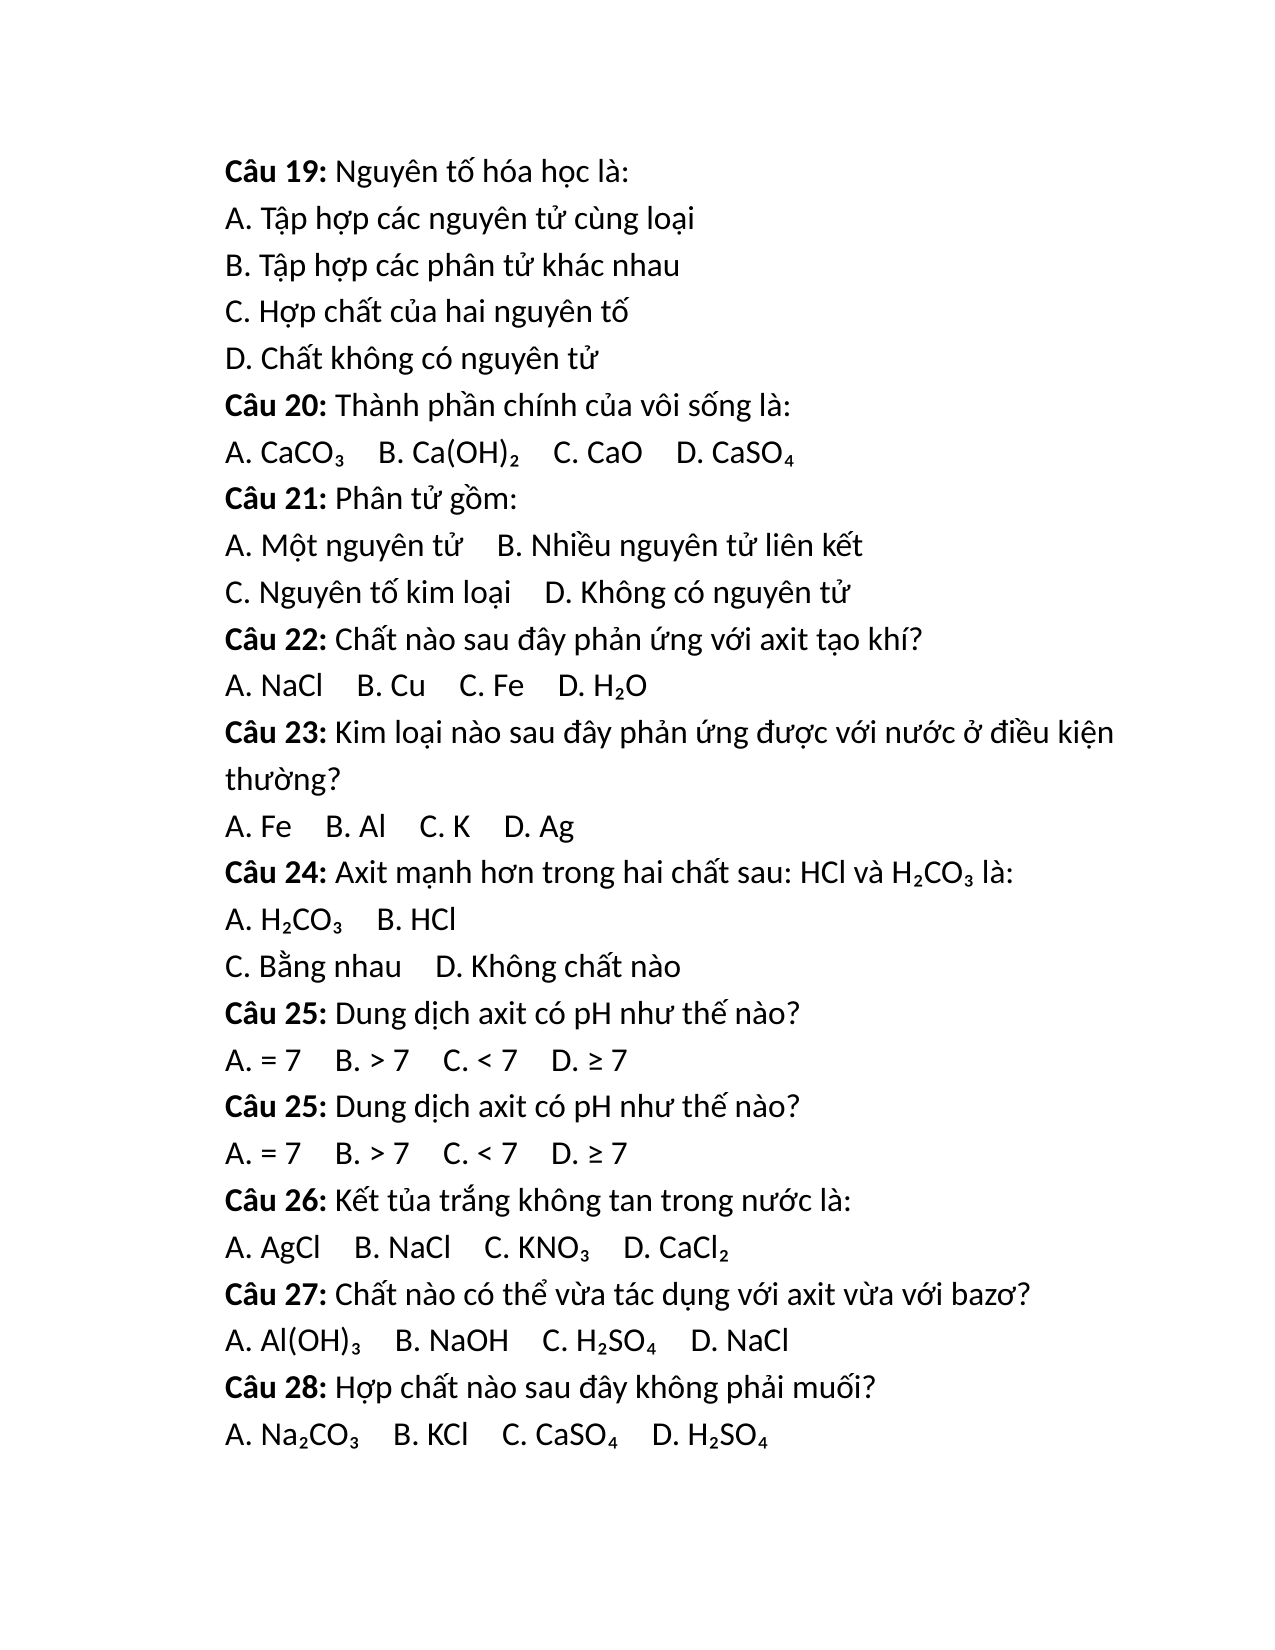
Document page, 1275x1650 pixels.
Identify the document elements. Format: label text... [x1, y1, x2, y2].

list Câu 27: Chất nào có thể vừa tác dụng với axit vừa với bazơ? A. Al(OH)₃ B. NaOH C. H₂SO₄ D. NaCl [225, 1272, 1125, 1360]
list Câu 25: Dung dịch axit có pH như thế nào? A. = 7 B. > 7 C. < 7 D. ≥ 7 [225, 1085, 1125, 1173]
list Câu 28: Hợp chất nào sau đây không phải muối? A. Na₂CO₃ B. KCl C. CaSO₄ D. H₂SO₄ [225, 1366, 1125, 1453]
list Câu 24: Axit mạnh hơn trong hai chất sau: HCl và H₂CO₃ là: A. H₂CO₃ B. HCl C. Bằng nhau D. Không chất nào [225, 852, 1125, 986]
list Câu 21: Phân tử gồm: A. Một nguyên tử B. Nhiều nguyên tử liên kết C. Nguyên tố kim loại D. Không có nguyên tử [225, 477, 1125, 612]
list Câu 22: Chất nào sau đây phản ứng với axit tạo khí? A. NaCl B. Cu C. Fe D. H₂O [225, 618, 1125, 705]
list Câu 26: Kết tủa trắng không tan trong nước là: A. AgCl B. NaCl C. KNO₃ D. CaCl₂ [225, 1179, 1125, 1266]
list Câu 23: Kim loại nào sau đây phản ứng được với nước ở điều kiện thường? A. Fe B. Al C. K D. Ag [225, 711, 1125, 846]
list Câu 25: Dung dịch axit có pH như thế nào? A. = 7 B. > 7 C. < 7 D. ≥ 7 [225, 992, 1125, 1079]
list Câu 20: Thành phần chính của vôi sống là: A. CaCO₃ B. Ca(OH)₂ C. CaO D. CaSO₄ [225, 384, 1125, 471]
list Câu 19: Nguyên tố hóa học là: A. Tập hợp các nguyên tử cùng loại B. Tập hợp các phân tử khác nhau C. Hợp chất của hai nguyên tố D. Chất không có nguyên tử [225, 150, 1125, 378]
